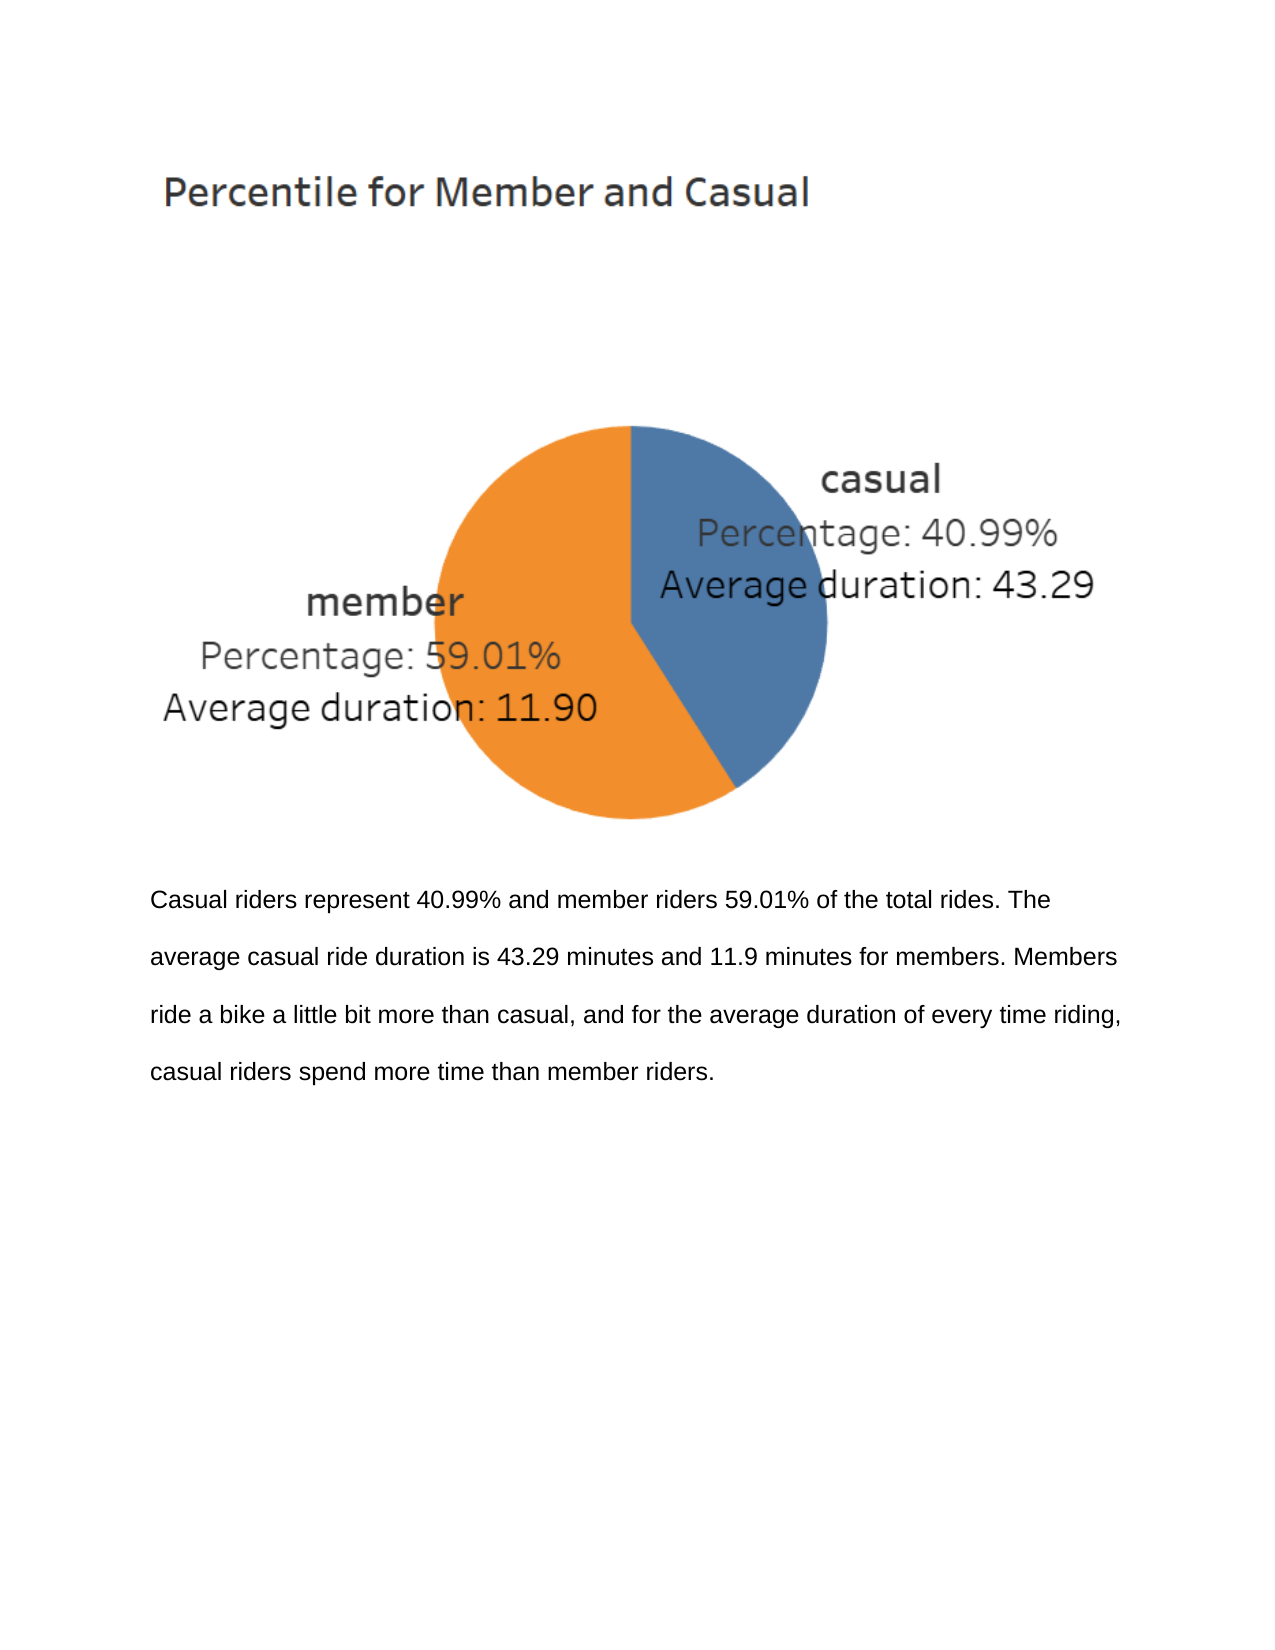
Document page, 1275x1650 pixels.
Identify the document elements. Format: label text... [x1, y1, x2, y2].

picture [150, 150, 1125, 859]
text Casual riders represent 40.99% and member riders 59.01% of the total rides. The average casual ride duration is 43.29 minutes and 11.9 minutes for members. Members ride a bike a little bit more than casual, and for the average duration of every time riding, casual riders spend more time than member riders. [150, 885, 1125, 1086]
